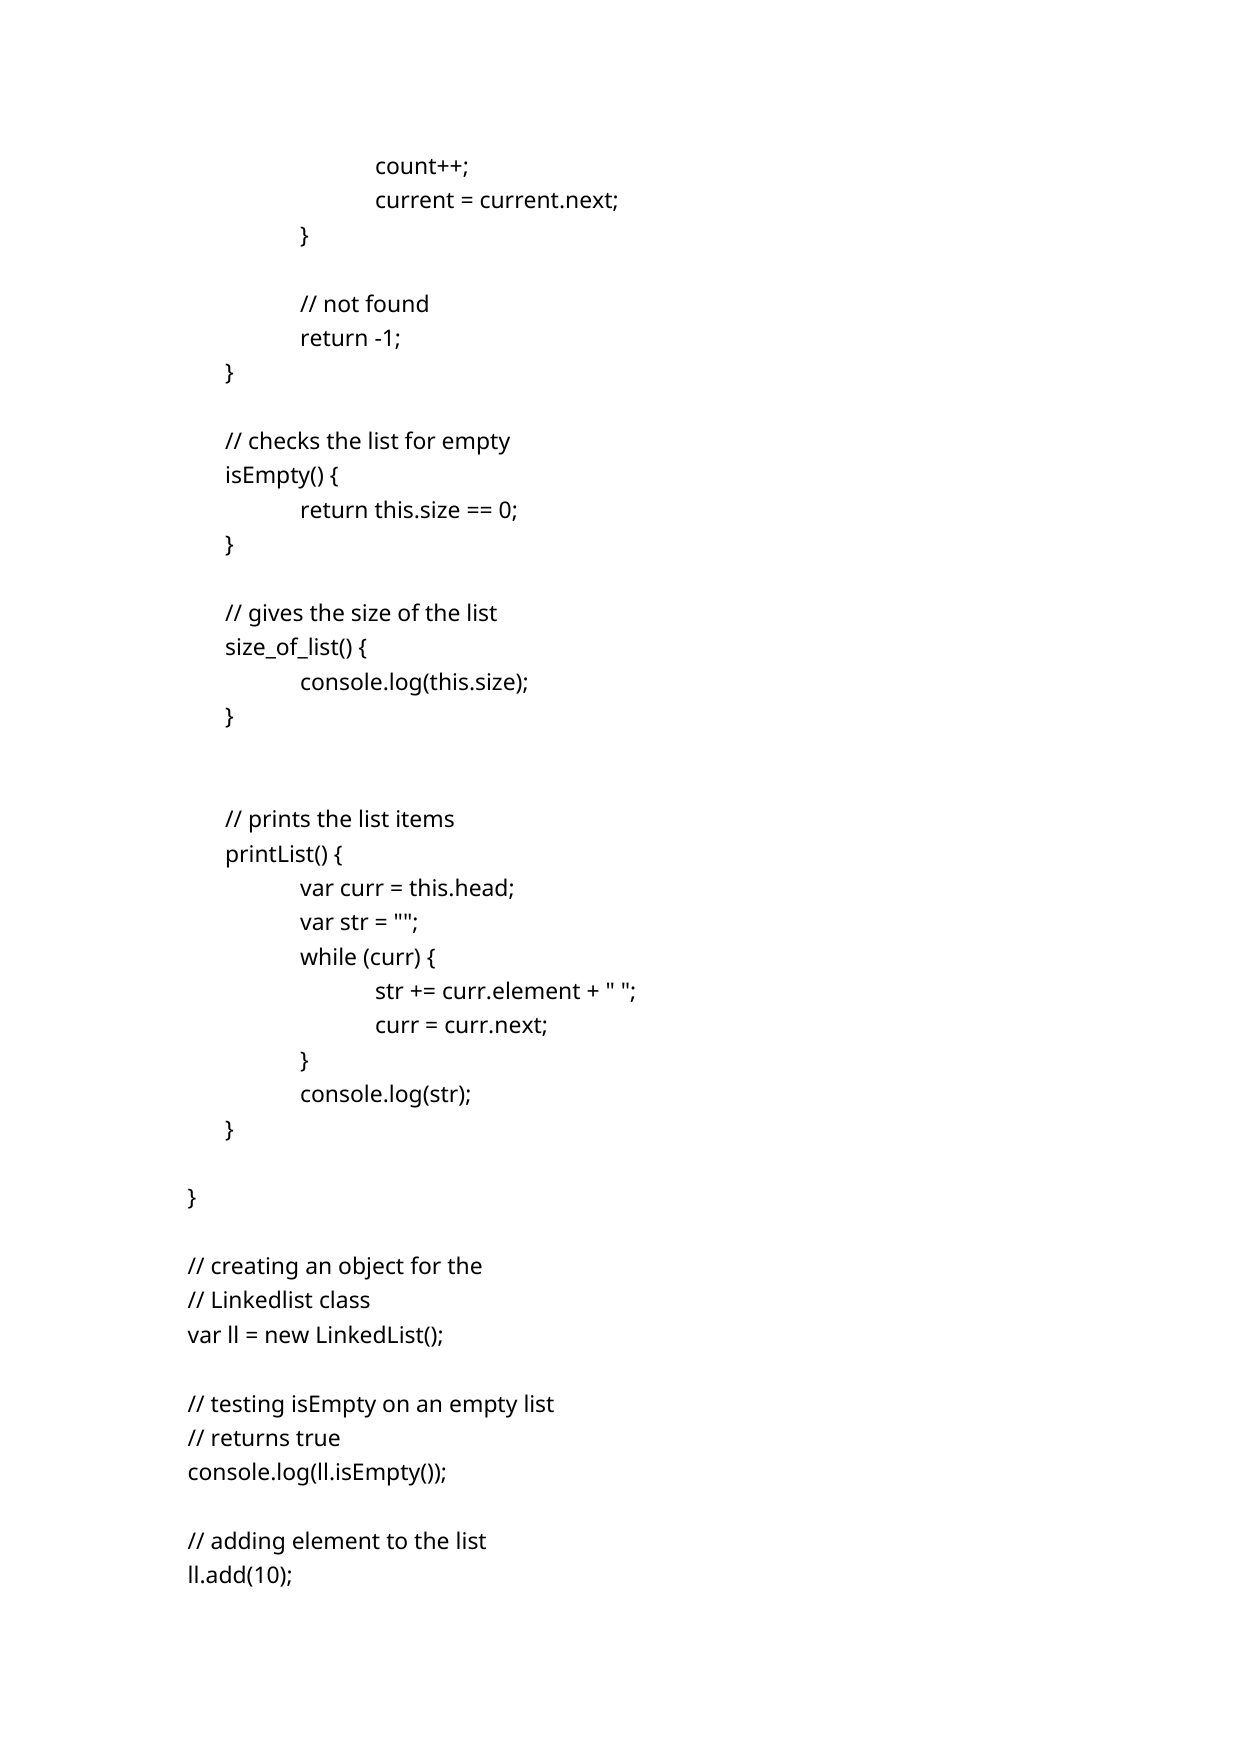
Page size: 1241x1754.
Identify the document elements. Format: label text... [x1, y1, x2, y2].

list var curr = this.head; [187, 872, 1090, 903]
list str += curr.element + " "; [187, 975, 1090, 1006]
list // prints the list items [187, 803, 1090, 834]
list // returns true [187, 1422, 1090, 1453]
list } [187, 700, 1090, 731]
list return this.size == 0; [187, 494, 1090, 525]
list isEmpty() { [187, 459, 1090, 491]
list current = current.next; [187, 184, 1090, 216]
list return -1; [187, 322, 1090, 353]
list } [187, 1044, 1090, 1075]
list } [187, 356, 1090, 387]
list console.log(this.size); [187, 666, 1090, 697]
list console.log(ll.isEmpty()); [187, 1456, 1090, 1487]
list var str = ""; [187, 906, 1090, 937]
list // not found [187, 287, 1090, 319]
list ll.add(10); [187, 1559, 1090, 1591]
list } [187, 1112, 1090, 1144]
list console.log(str); [187, 1078, 1090, 1109]
list // checks the list for empty [187, 425, 1090, 456]
list printList() { [187, 837, 1090, 869]
list var ll = new LinkedList(); [187, 1319, 1090, 1350]
list // gives the size of the list [187, 597, 1090, 628]
list // Linkedlist class [187, 1284, 1090, 1316]
list // testing isEmpty on an empty list [187, 1387, 1090, 1419]
list curr = curr.next; [187, 1009, 1090, 1041]
list } [187, 1181, 1090, 1212]
list } [187, 219, 1090, 250]
list // creating an object for the [187, 1250, 1090, 1281]
list while (curr) { [187, 941, 1090, 972]
list size_of_list() { [187, 631, 1090, 662]
list } [187, 528, 1090, 559]
list // adding element to the list [187, 1525, 1090, 1556]
list count++; [187, 150, 1090, 181]
